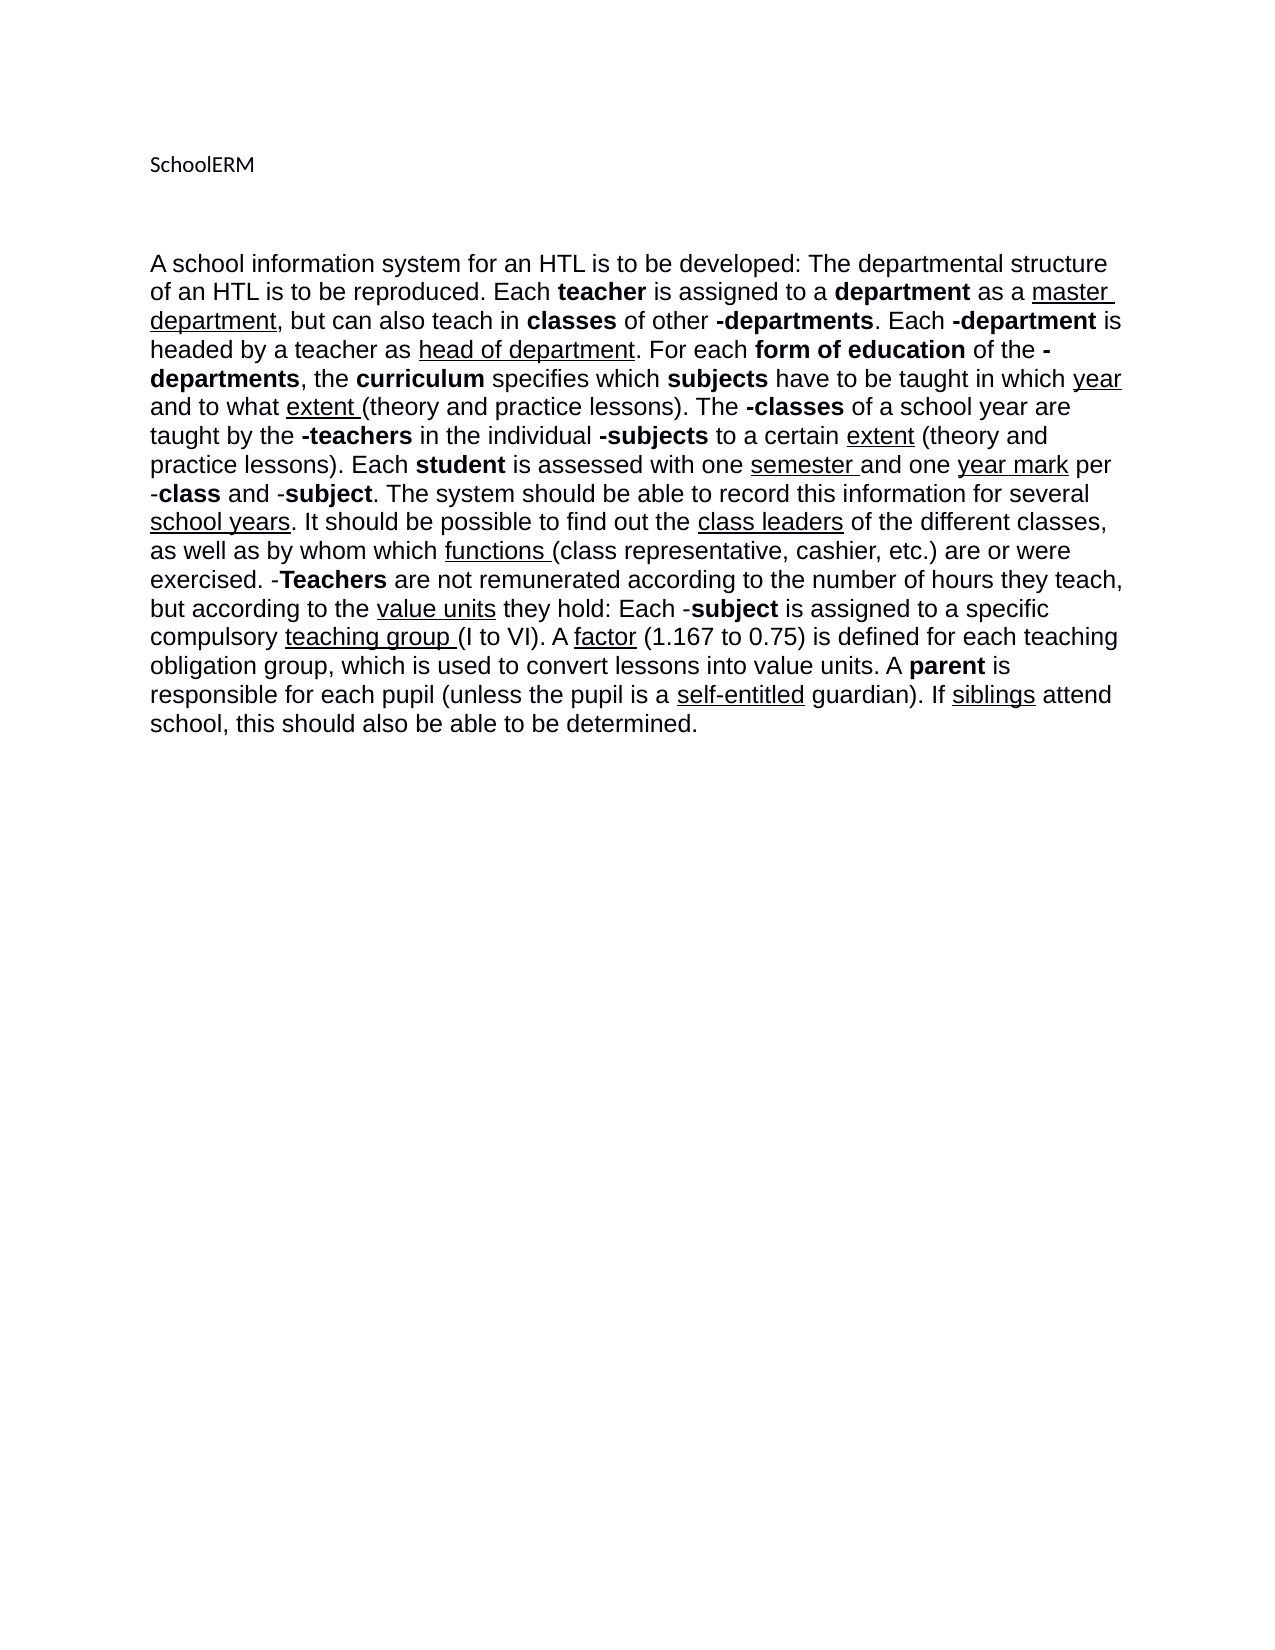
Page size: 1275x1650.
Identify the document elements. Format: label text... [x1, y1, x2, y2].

text SchoolERM [150, 150, 1125, 179]
text A school information system for an HTL is to be developed: The departmental structure of an HTL is to be reproduced. Each teacher is assigned to a department as a master department, but can also teach in classes of other -departments. Each -department is headed by a teacher as head of department. For each form of education of the -departments, the curriculum specifies which subjects have to be taught in which year and to what extent (theory and practice lessons). The -classes of a school year are taught by the -teachers in the individual -subjects to a certain extent (theory and practice lessons). Each student is assessed with one semester and one year mark per -class and -subject. The system should be able to record this information for several school years. It should be possible to find out the class leaders of the different classes, as well as by whom which functions (class representative, cashier, etc.) are or were exercised. -Teachers are not remunerated according to the number of hours they teach, but according to the value units they hold: Each -subject is assigned to a specific compulsory teaching group (I to VI). A factor (1.167 to 0.75) is defined for each teaching obligation group, which is used to convert lessons into value units. A parent is responsible for each pupil (unless the pupil is a self-entitled guardian). If siblings attend school, this should also be able to be determined. [150, 249, 1125, 738]
